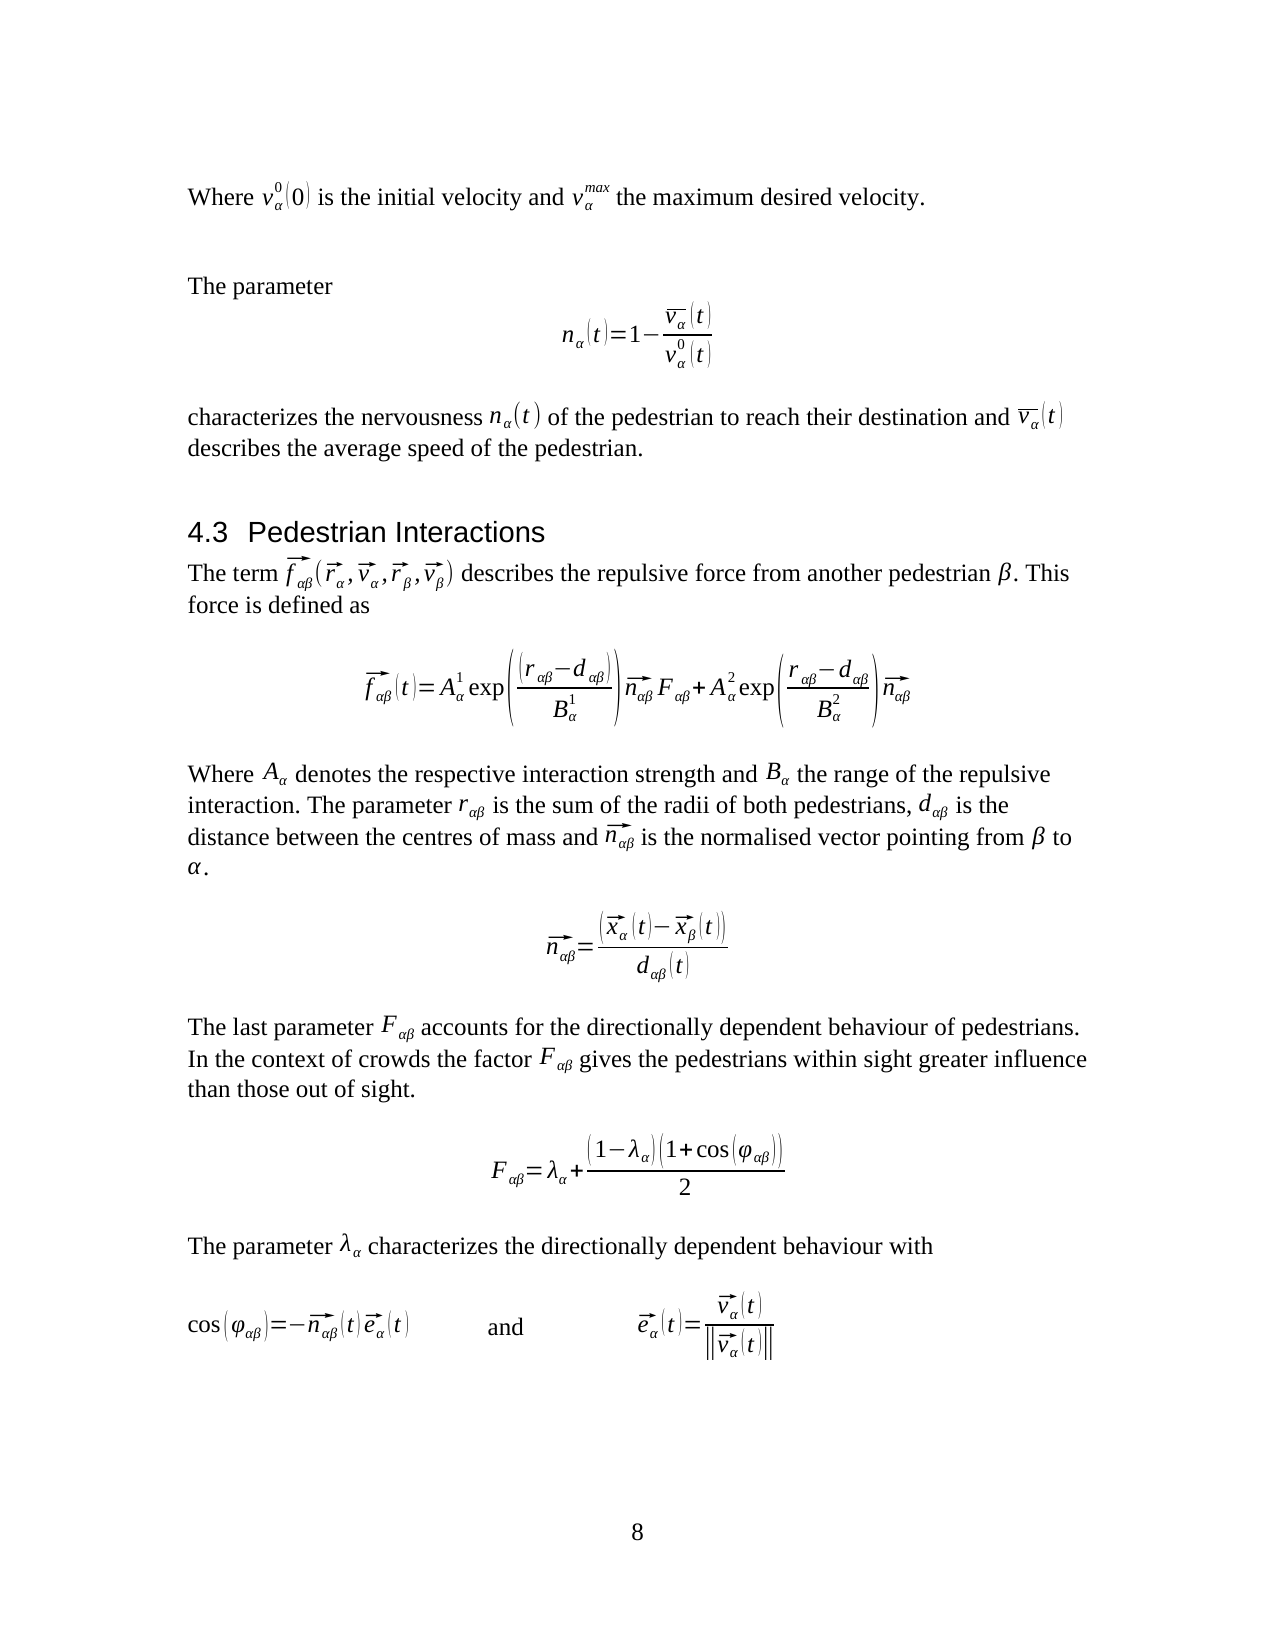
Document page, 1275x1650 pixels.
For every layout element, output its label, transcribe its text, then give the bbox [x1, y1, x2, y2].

subtitle Pedestrian Interactions [187, 515, 1087, 549]
text Where is the initial velocity and the maximum desired velocity. [187, 179, 1087, 214]
text The term describes the repulsive force from another pedestrian . This force is defined as [187, 555, 1087, 619]
text characterizes the nervousness of the pedestrian to reach their destination and describes the average speed of the pedestrian. [187, 400, 1087, 462]
text and [187, 1290, 1087, 1362]
text The last parameter accounts for the directionally dependent behaviour of pedestrians. In the context of crowds the factor gives the pedestrians within sight greater influence than those out of sight. [187, 1011, 1087, 1102]
text The parameter characterizes the directionally dependent behaviour with [187, 1230, 1087, 1261]
text The parameter [187, 271, 1087, 300]
text Where denotes the respective interaction strength and the range of the repulsive interaction. The parameter is the sum of the radii of both pedestrians, is the distance between the centres of mass and is the normalised vector pointing from to . [187, 758, 1087, 881]
